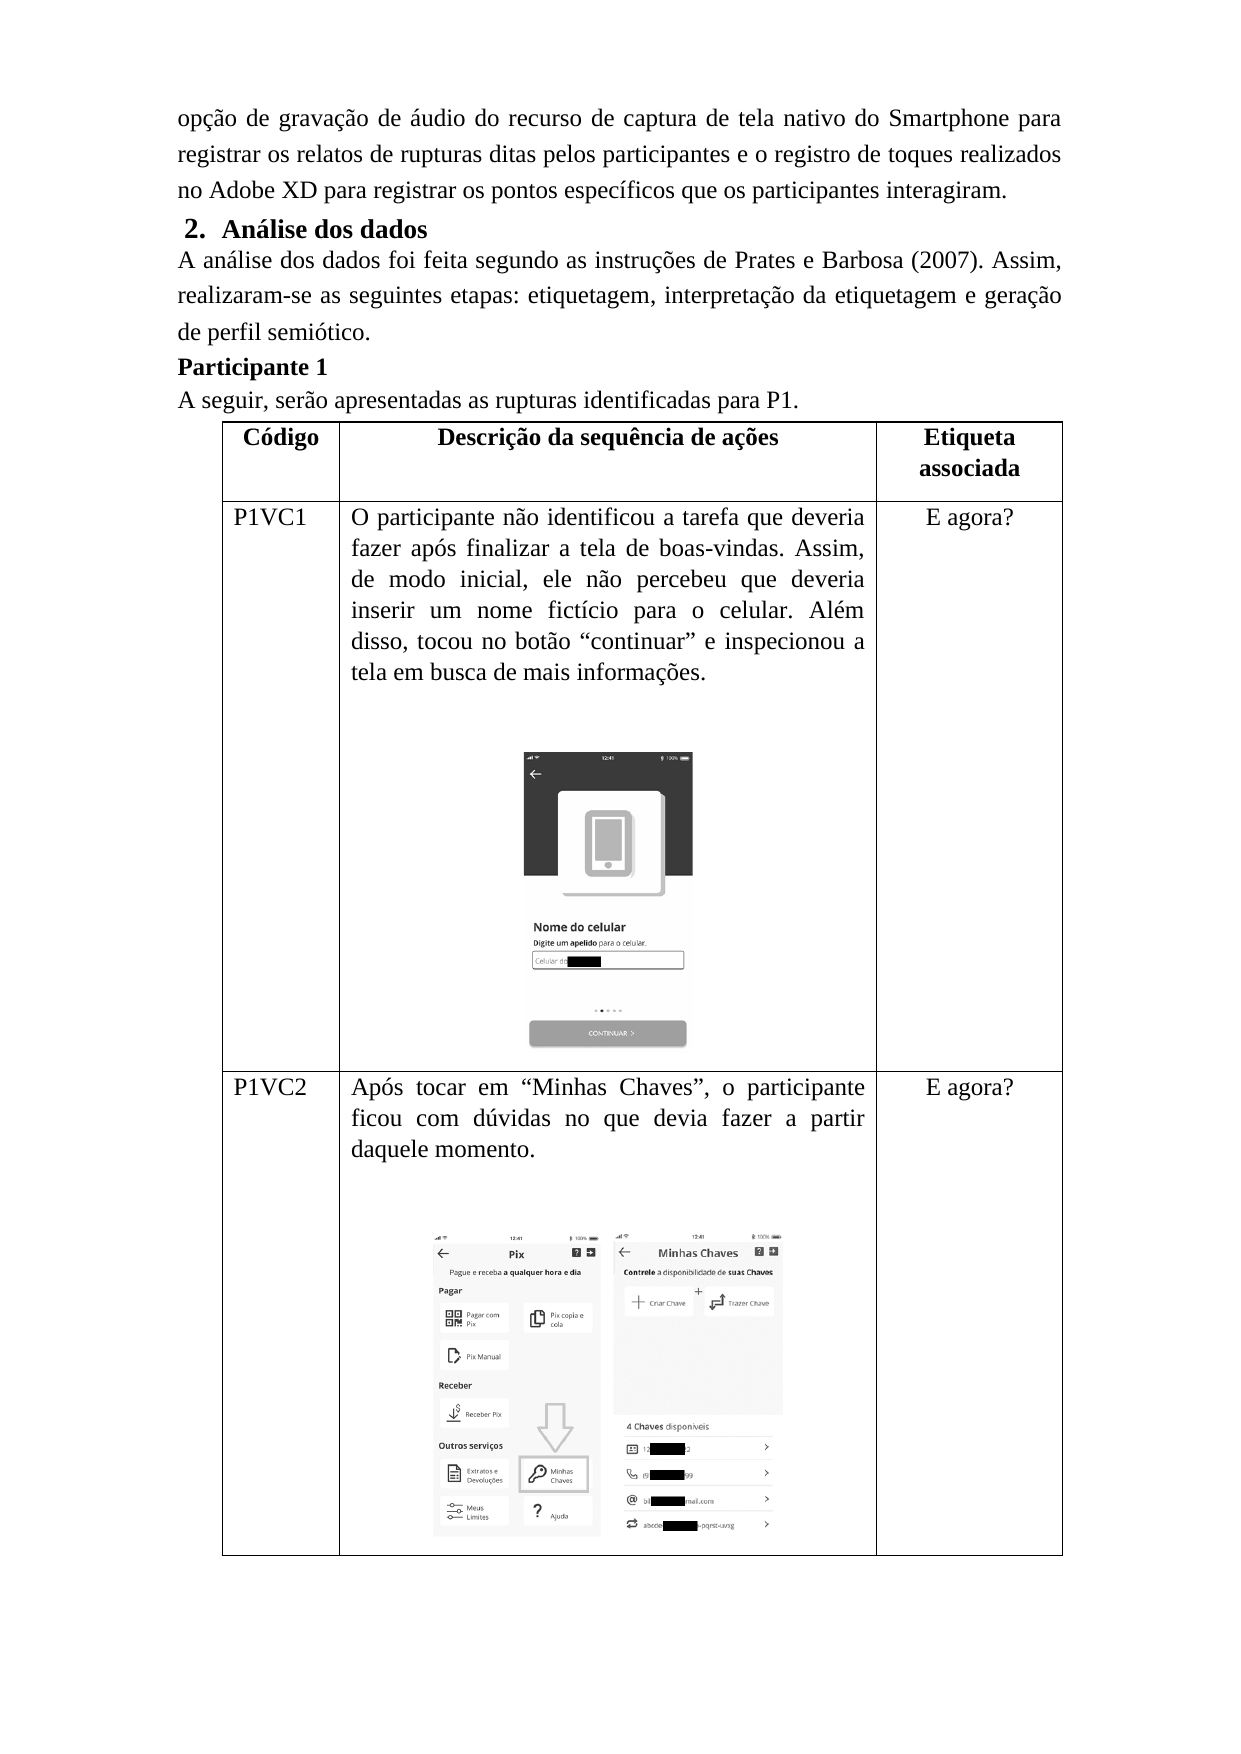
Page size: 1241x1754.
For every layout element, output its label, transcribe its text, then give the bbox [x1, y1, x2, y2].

text A seguir, serão apresentadas as rupturas identificadas para P1. [177, 386, 1063, 414]
table_header Código [223, 423, 339, 501]
table_header Etiqueta associada [877, 423, 1062, 501]
text Participante 1 [177, 352, 1063, 381]
table_cell P1VC2 [223, 1072, 339, 1555]
picture [613, 1229, 783, 1537]
text A análise dos dados foi feita segundo as instruções de Prates e Barbosa (2007). Assim, realizaram-se as seguintes etapas: etiquetagem, interpretação da etiquetagem e geração de perfil semiótico. [177, 245, 1063, 345]
table_cell [223, 550, 339, 1071]
table_cell E agora? [877, 502, 1062, 1071]
table_cell Após tocar em “Minhas Chaves”, o participante ficou com dúvidas no que devia fazer a partir daquele momento. [340, 1072, 876, 1555]
table_header Descrição da sequência de ações [340, 423, 876, 501]
list Análise dos dados [184, 211, 1063, 245]
table_cell E agora? [877, 1072, 1062, 1555]
picture [523, 752, 693, 1053]
table_cell P1VC1 [223, 502, 339, 549]
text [177, 103, 1063, 204]
table_cell O participante não identificou a tarefa que deveria fazer após finalizar a tela de boas-vindas. Assim, de modo inicial, ele não percebeu que deveria inserir um nome fictício para o celular. Além disso, tocou no botão “continuar” e inspecionou a tela em busca de mais informações. [340, 502, 876, 1071]
picture [433, 1233, 601, 1537]
